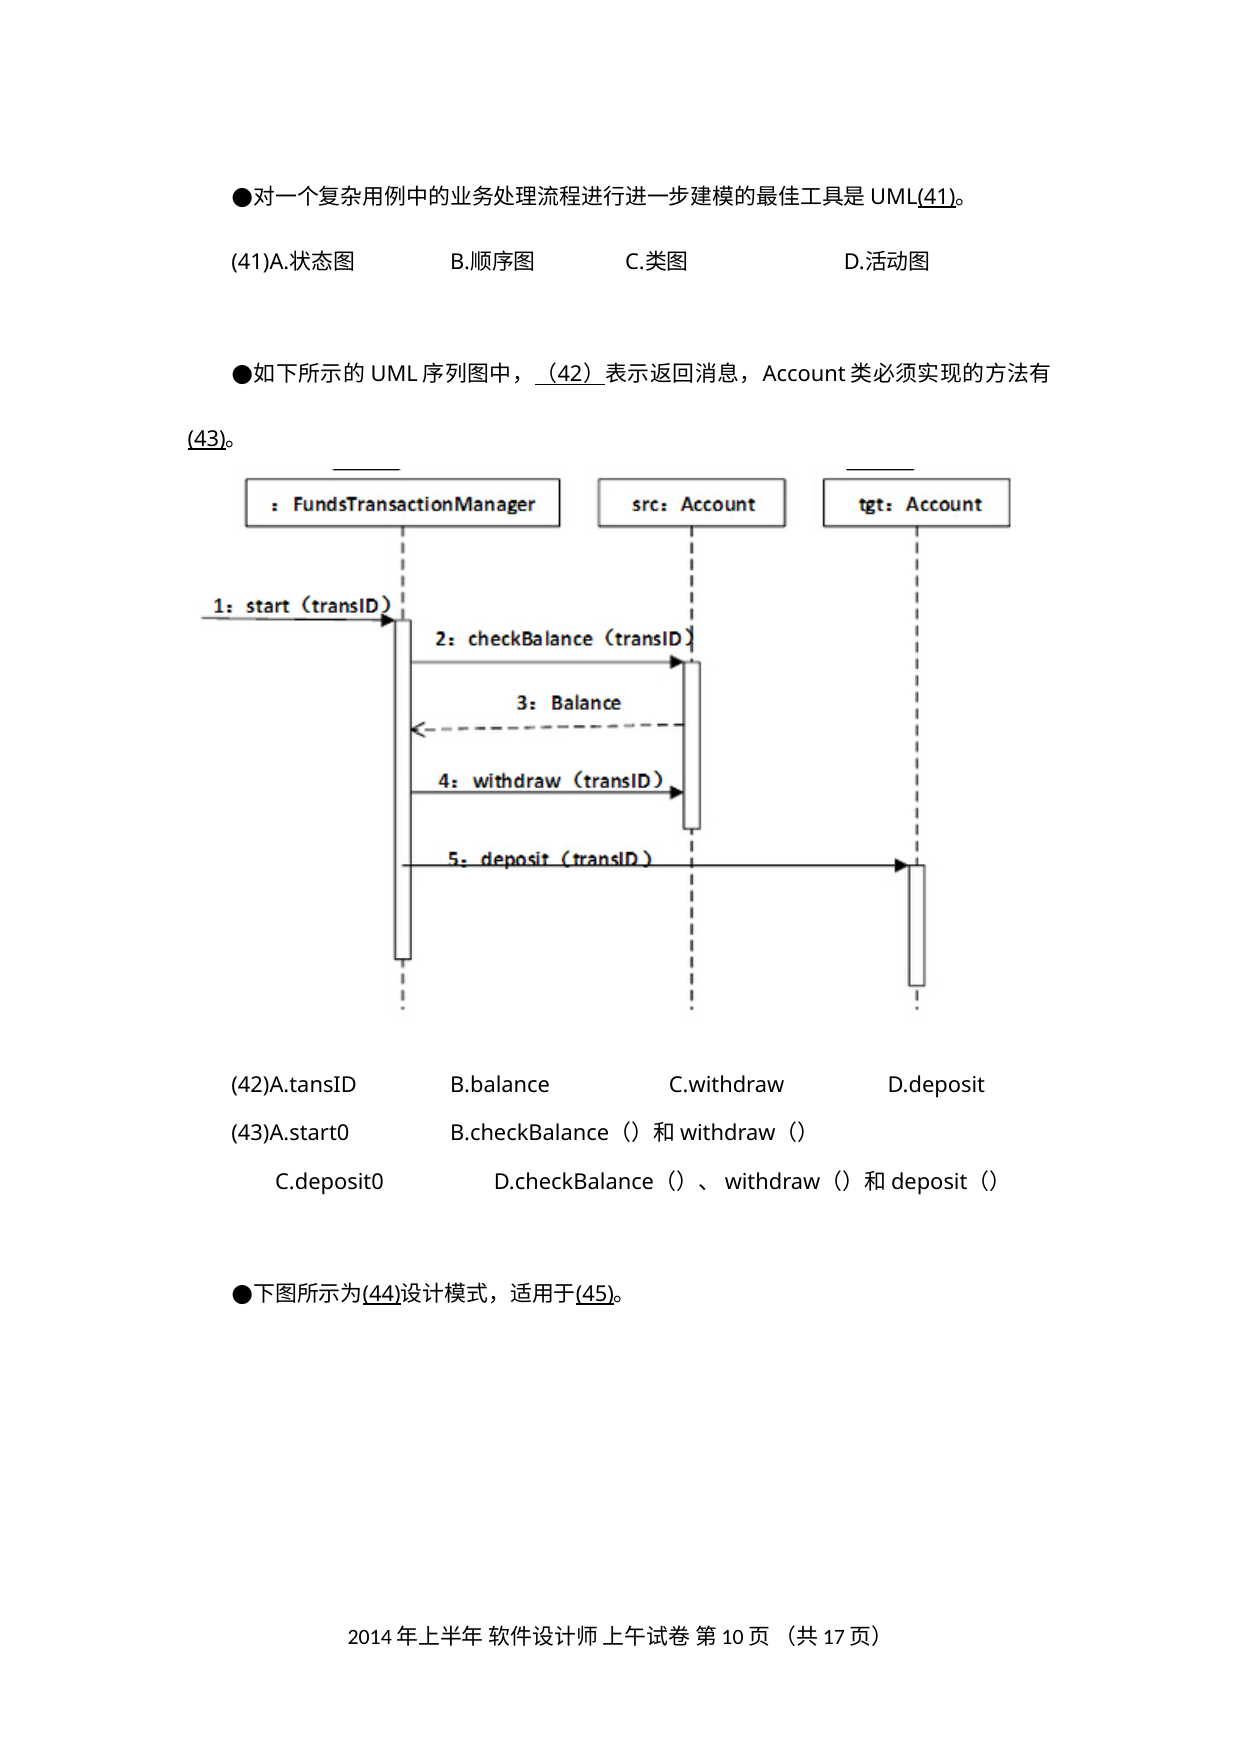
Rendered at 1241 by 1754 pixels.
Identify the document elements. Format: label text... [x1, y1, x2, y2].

text (42)A.tansID B.balance C.withdraw D.deposit [187, 1068, 1053, 1100]
text ●如下所示的UML序列图中，（42）表示返回消息，Account类必须实现的方法有(43)。 [187, 340, 1053, 453]
text ●下图所示为(44)设计模式，适用于(45)。 [187, 1259, 1053, 1324]
text ●对一个复杂用例中的业务处理流程进行进一步建模的最佳工具是UML(41)。 [187, 162, 1053, 227]
text (41)A.状态图 B.顺序图 C.类图 D.活动图 [187, 244, 1053, 276]
text C.deposit0 D.checkBalance（）、 withdraw（）和 deposit（） [231, 1163, 1053, 1196]
picture [187, 469, 1053, 1032]
text (43)A.start0 B.checkBalance（）和 withdraw（） [187, 1115, 1053, 1147]
